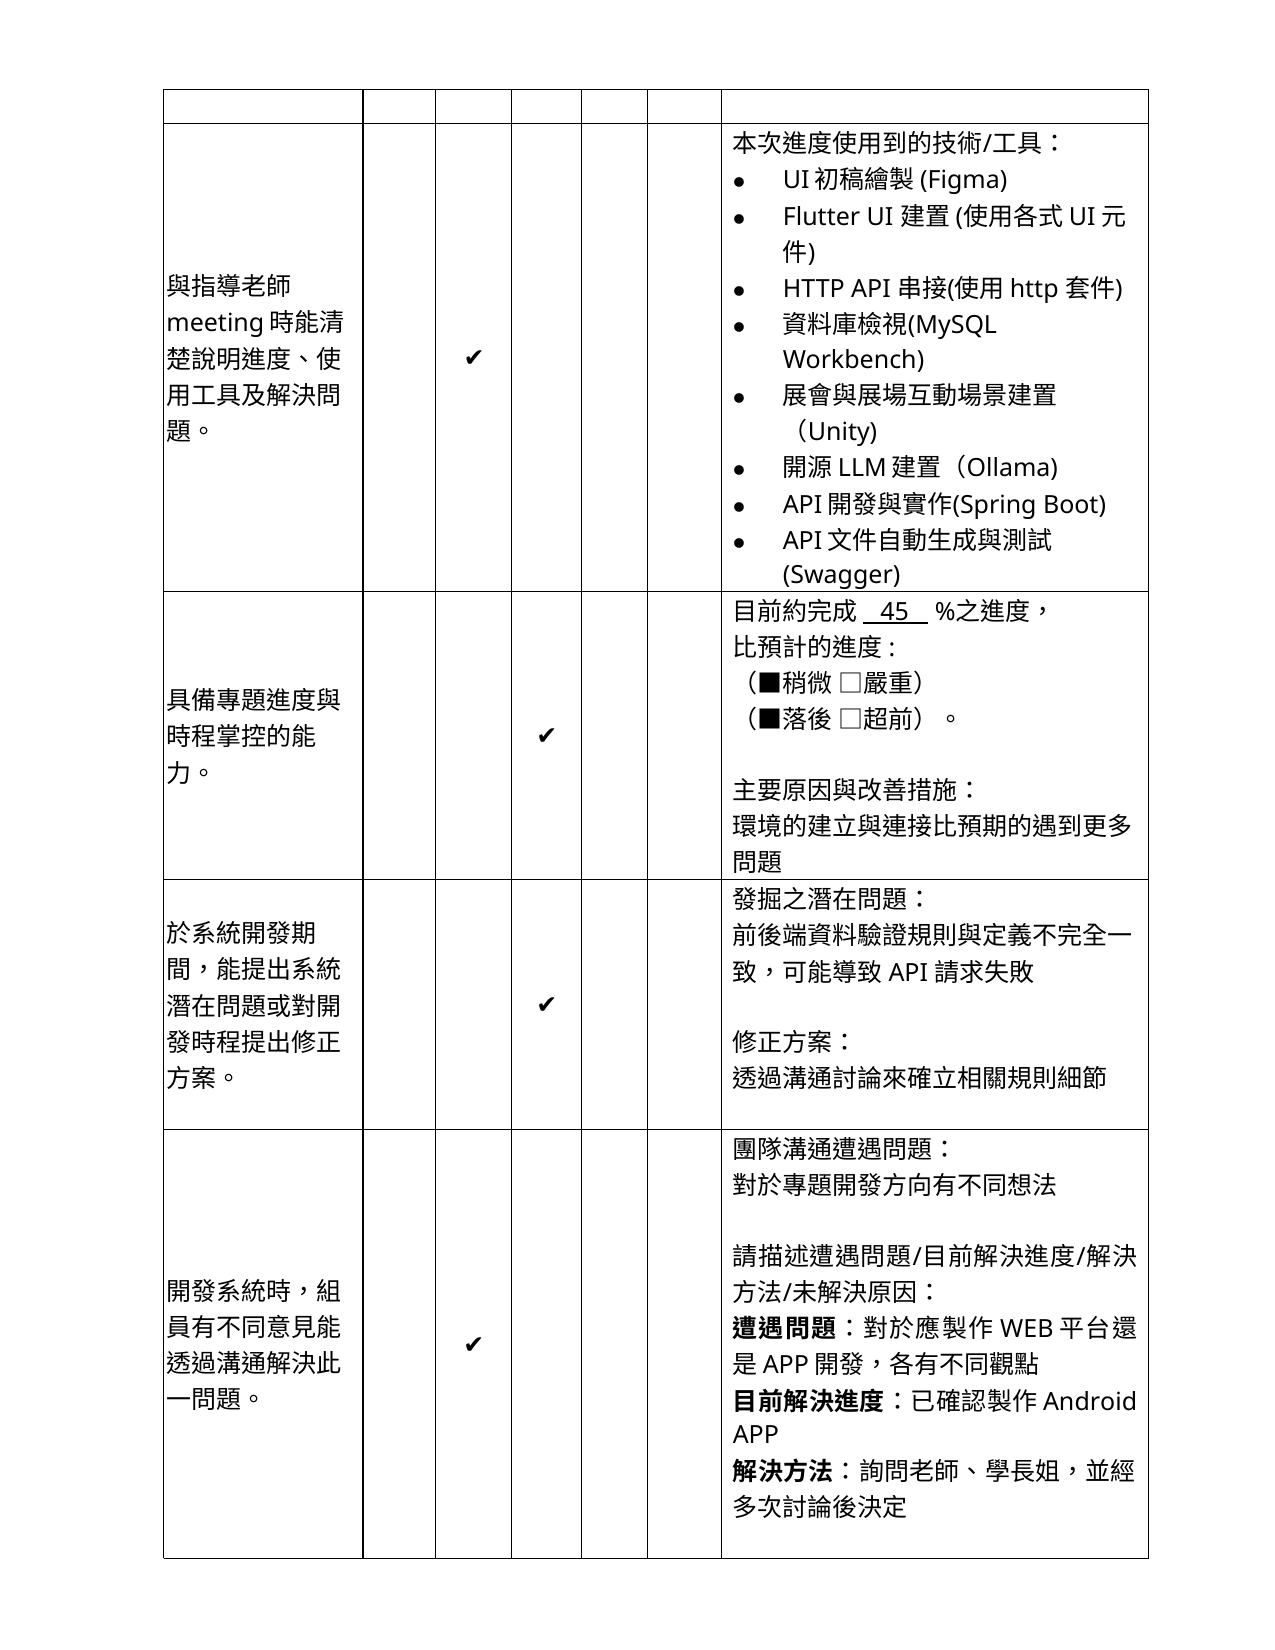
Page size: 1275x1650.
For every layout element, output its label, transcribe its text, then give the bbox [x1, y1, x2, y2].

table_cell [364, 90, 435, 123]
table_cell ✔ [436, 124, 511, 591]
table_cell ✔ [512, 592, 581, 879]
table_cell [648, 90, 721, 123]
table_cell 本次進度使用到的技術/工具： UI初稿繪製 (Figma) Flutter UI 建置 (使用各式 UI 元件) HTTP API 串接(使用http 套件) 資料庫檢視(MySQL Workbench) 展會與展場互動場景建置（Unity) 開源LLM建置（Ollama) API開發與實作(Spring Boot) API文件自動生成與測試(Swagger) [722, 124, 1148, 591]
table_cell [512, 90, 581, 123]
table_cell [648, 592, 721, 879]
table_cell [164, 90, 362, 123]
table_cell 目前約完成 45 %之進度， 比預計的進度 : （■稍微 □嚴重） （■落後 □超前）。 主要原因與改善措施： 環境的建立與連接比預期的遇到更多問題 [722, 592, 1148, 879]
table_cell [364, 1130, 435, 1558]
table_cell [582, 880, 647, 1129]
table_cell [648, 880, 721, 1129]
table_cell ✔ [436, 1130, 511, 1558]
table_cell 於系統開發期間，能提出系統潛在問題或對開發時程提出修正方案。 [164, 880, 362, 1129]
table_cell [364, 124, 435, 591]
table_cell 開發系統時，組員有不同意見能透過溝通解決此一問題。 [164, 1130, 362, 1558]
table_cell [648, 1130, 721, 1558]
table_cell [582, 90, 647, 123]
table_cell [512, 1130, 581, 1558]
table_cell 發掘之潛在問題： 前後端資料驗證規則與定義不完全一致，可能導致 API 請求失敗 修正方案： 透過溝通討論來確立相關規則細節 [722, 880, 1148, 1129]
table_cell [582, 124, 647, 591]
table_cell 具備專題進度與時程掌控的能力。 [164, 592, 362, 879]
table_cell 團隊溝通遭遇問題： 對於專題開發方向有不同想法 請描述遭遇問題/目前解決進度/解決方法/未解決原因： 遭遇問題：對於應製作WEB平台還是APP開發，各有不同觀點 目前解決進度：已確認製作Android APP 解決方法：詢問老師、學長姐，並經多次討論後決定 [722, 1130, 1148, 1558]
table_cell [648, 124, 721, 591]
table_cell [436, 880, 511, 1129]
table_cell 與指導老師meeting時能清楚說明進度、使用工具及解決問題。 [164, 124, 362, 591]
table_cell [582, 592, 647, 879]
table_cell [722, 90, 1148, 123]
table_cell [582, 1130, 647, 1558]
table_cell [364, 880, 435, 1129]
table_cell [364, 592, 435, 879]
table_cell ✔ [436, 90, 511, 123]
table_cell [512, 124, 581, 591]
table_cell [436, 592, 511, 879]
table_cell ✔ [512, 880, 581, 1129]
